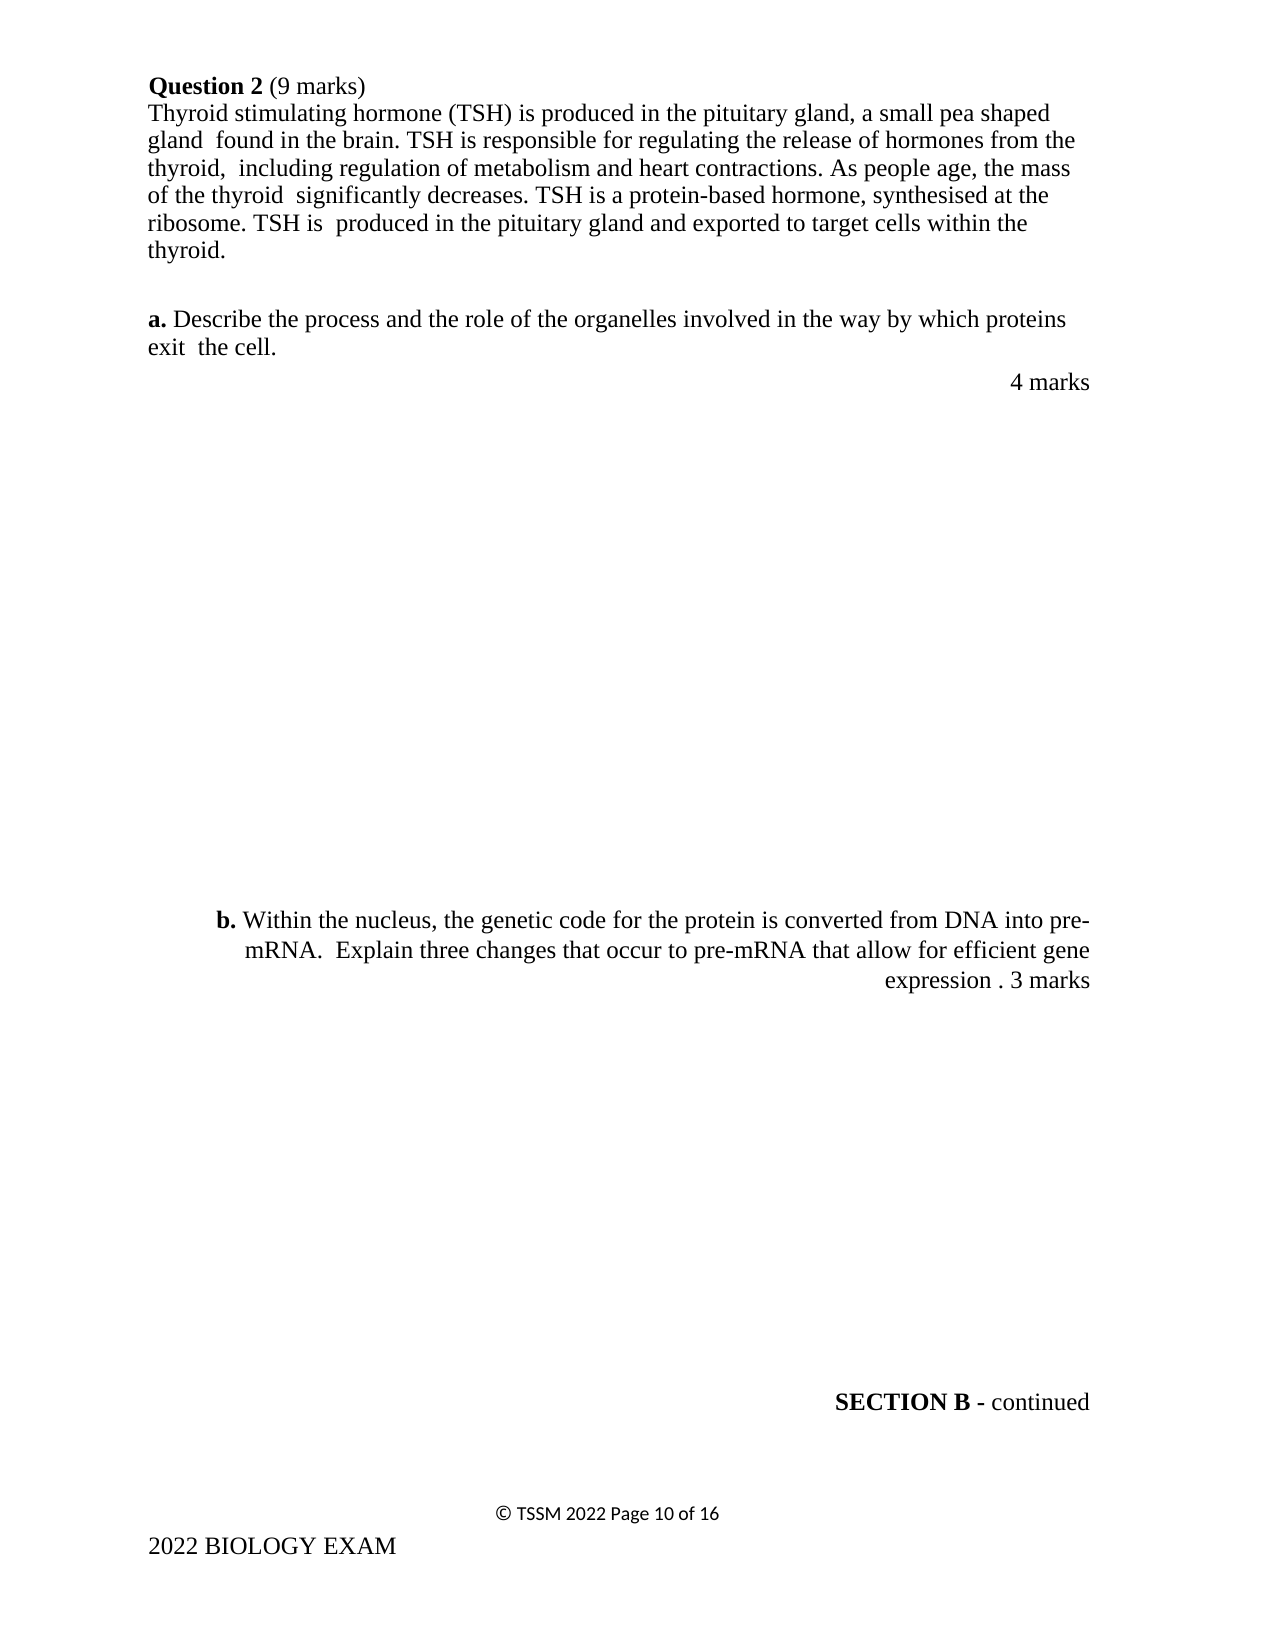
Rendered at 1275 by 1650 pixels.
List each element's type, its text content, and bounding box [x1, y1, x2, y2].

text b. Within the nucleus, the genetic code for the protein is converted from DNA into pre-mRNA. Explain three changes that occur to pre-mRNA that allow for efficient gene expression . 3 marks [148, 905, 1090, 994]
text a. Describe the process and the role of the organelles involved in the way by which proteins exit the cell. [148, 306, 1077, 361]
text 2022 BIOLOGY EXAM [148, 1531, 1127, 1560]
text Question 2 (9 marks) [148, 71, 1127, 100]
text SECTION B - continued [87, 1387, 1090, 1416]
text Thyroid stimulating hormone (TSH) is produced in the pituitary gland, a small pea shaped gland found in the brain. TSH is responsible for regulating the release of hormones from the thyroid, including regulation of metabolism and heart contractions. As people age, the mass of the thyroid significantly decreases. TSH is a protein-based hormone, synthesised at the ribosome. TSH is produced in the pituitary gland and exported to target cells within the thyroid. [147, 100, 1089, 264]
text 4 marks [87, 367, 1090, 396]
text © TSSM 2022 Page 10 of 16 [87, 1491, 1127, 1531]
